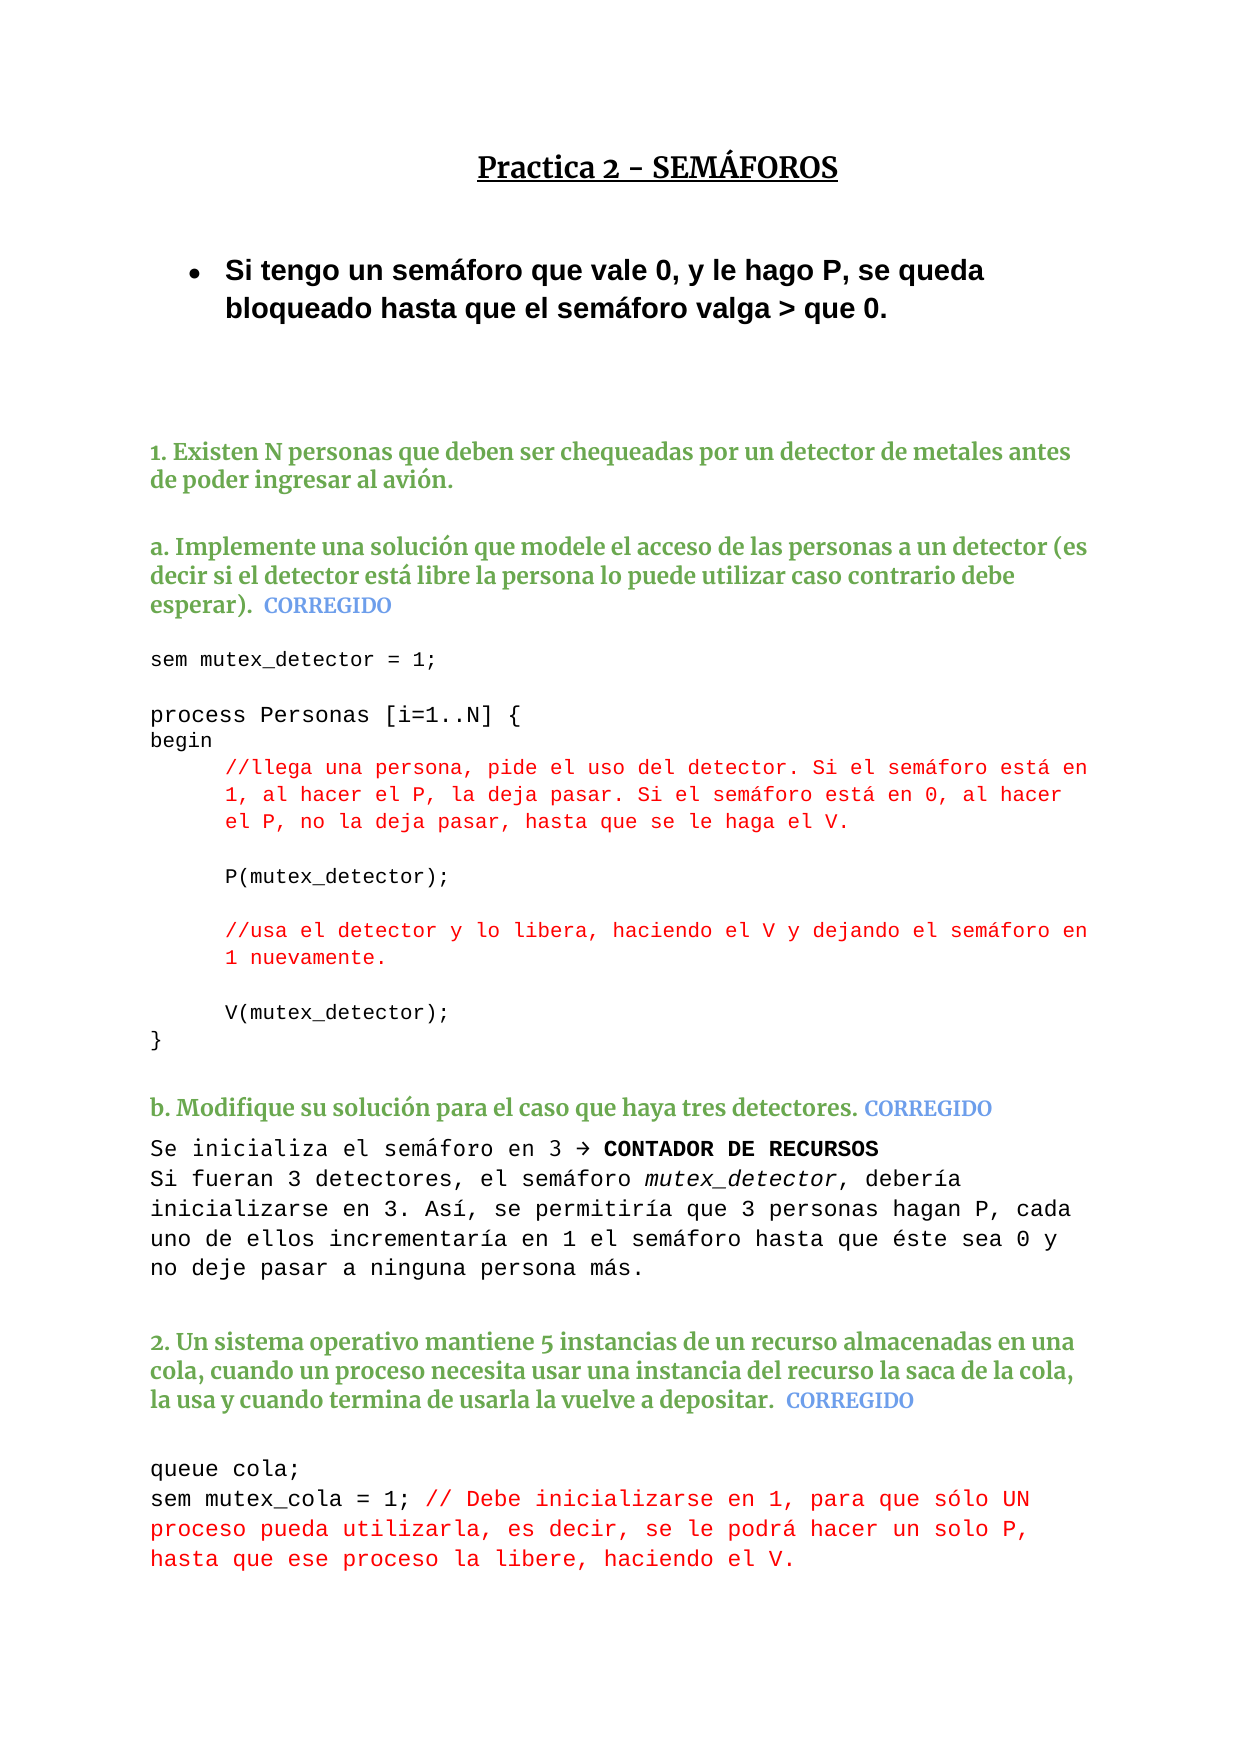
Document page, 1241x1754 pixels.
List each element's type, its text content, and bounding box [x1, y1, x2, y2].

subtitle a. Implemente una solución que modele el acceso de las personas a un detector (es decir si el detector está libre la persona lo puede utilizar caso contrario debe esperar). CORREGIDO [150, 533, 1090, 619]
text sem mutex_detector = 1; [150, 649, 1090, 673]
text //llega una persona, pide el uso del detector. Si el semáforo está en 1, al hacer el P, la deja pasar. Si el semáforo está en 0, al hacer el P, no la deja pasar, hasta que se le haga el V. [225, 757, 1090, 835]
text V(mutex_detector); [225, 1002, 1090, 1025]
text sem mutex_cola = 1; // Debe inicializarse en 1, para que sólo UN proceso pueda utilizarla, es decir, se le podrá hacer un solo P, hasta que ese proceso la libere, haciendo el V. [150, 1487, 1090, 1573]
subtitle b. Modifique su solución para el caso que haya tres detectores. CORREGIDO [150, 1093, 1090, 1122]
text //usa el detector y lo libera, haciendo el V y dejando el semáforo en 1 nuevamente. [225, 920, 1090, 971]
text Se inicializa el semáforo en 3 → CONTADOR DE RECURSOS [150, 1135, 1090, 1163]
text Si fueran 3 detectores, el semáforo mutex_detector, debería inicializarse en 3. Así, se permitiría que 3 personas hagan P, cada uno de ellos incrementaría en 1 el semáforo hasta que éste sea 0 y no deje pasar a ninguna persona más. [150, 1167, 1090, 1283]
text P(mutex_detector); [225, 866, 1090, 889]
subtitle 2. Un sistema operativo mantiene 5 instancias de un recurso almacenadas en una cola, cuando un proceso necesita usar una instancia del recurso la saca de la cola, la usa y cuando termina de usarla la vuelve a depositar. CORREGIDO [150, 1328, 1090, 1415]
subtitle 1. Existen N personas que deben ser chequeadas por un detector de metales antes de poder ingresar al avión. [150, 437, 1090, 495]
title Practica 2 - SEMÁFOROS [150, 150, 1090, 187]
list Si tengo un semáforo que vale 0, y le hago P, se queda bloqueado hasta que el semáforo valga > que 0. [187, 252, 1090, 324]
text } [150, 1029, 1090, 1052]
text queue cola; [150, 1457, 1090, 1483]
text begin [150, 730, 1090, 753]
subtitle process Personas [i=1..N] { [150, 704, 1090, 730]
